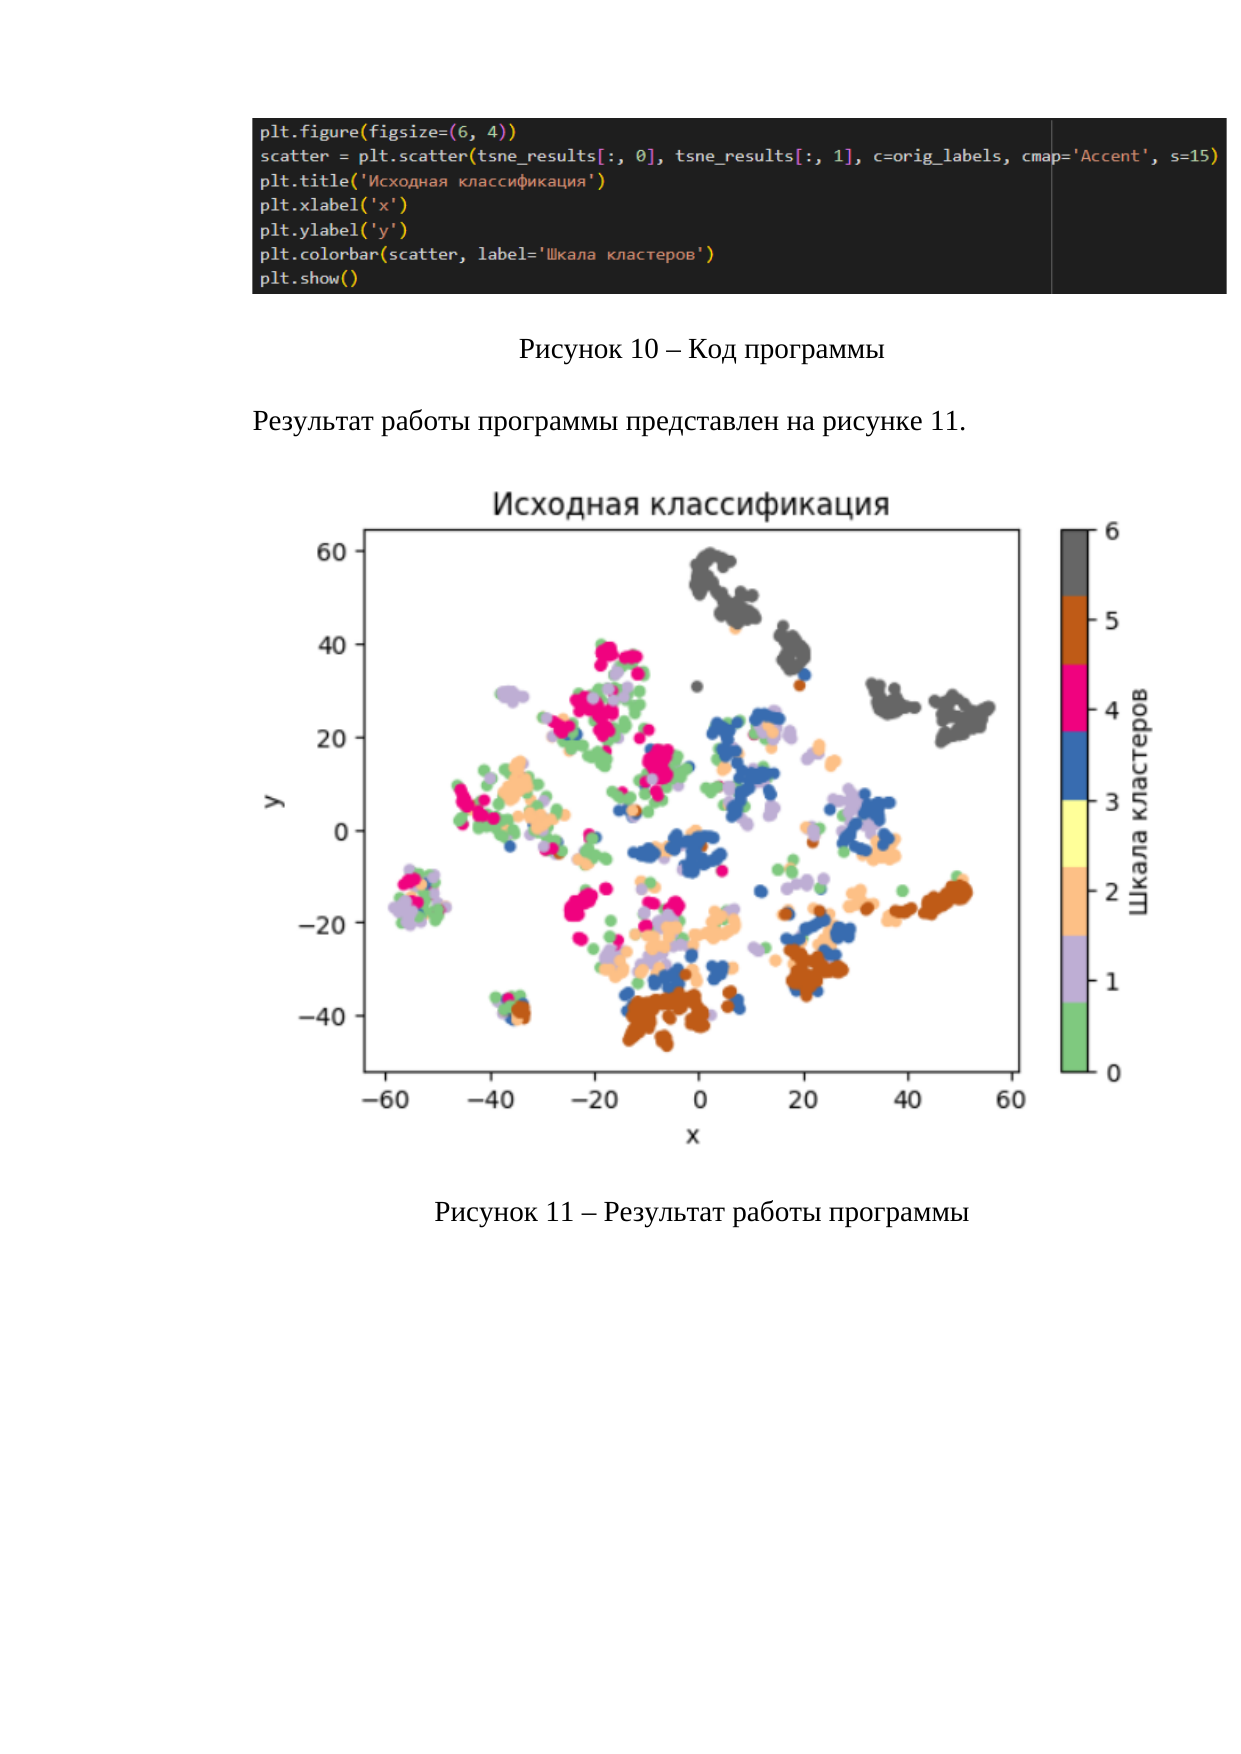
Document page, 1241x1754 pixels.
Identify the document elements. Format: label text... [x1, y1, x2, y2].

text Рисунок 10 – Код программы [177, 331, 1152, 365]
picture [252, 473, 1167, 1157]
text Результат работы программы представлен на рисунке 11. [177, 403, 1152, 436]
picture [252, 118, 1227, 294]
text Рисунок 11 – Результат работы программы [177, 1194, 1152, 1228]
